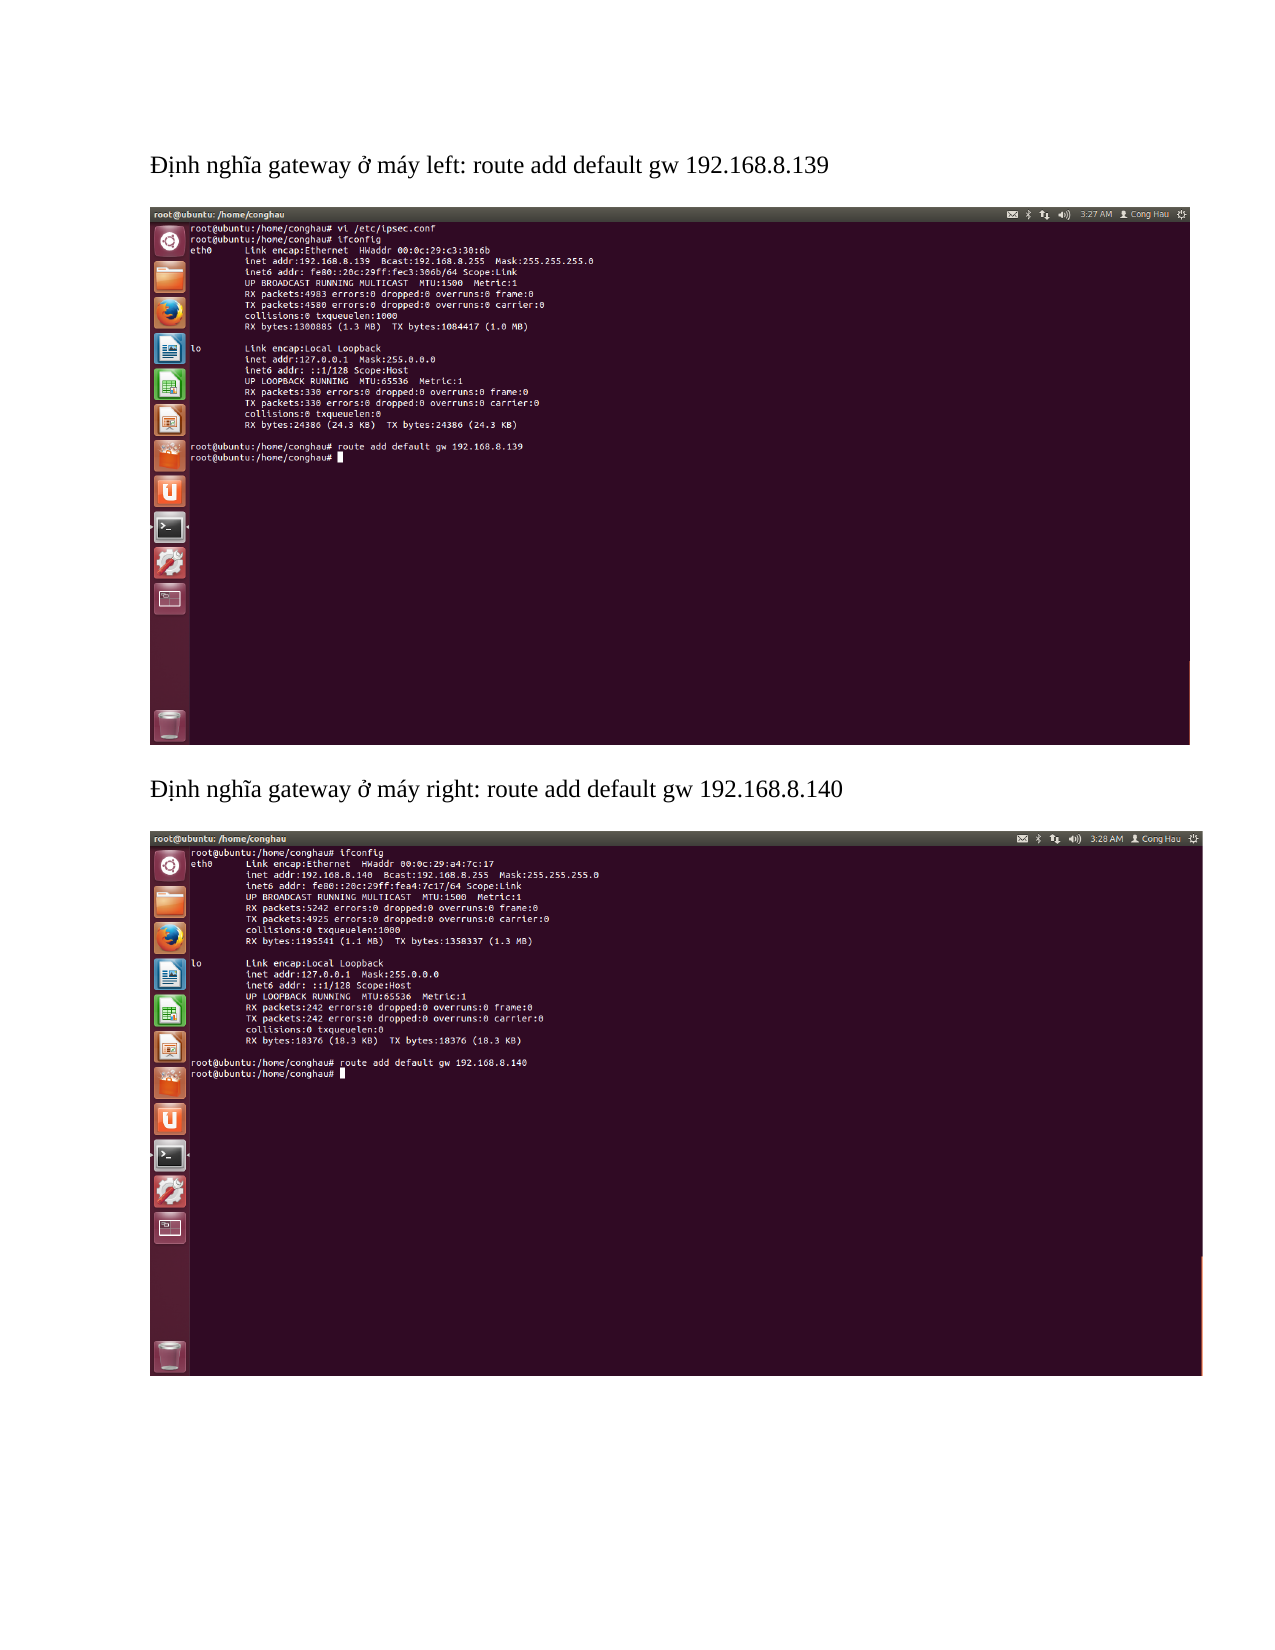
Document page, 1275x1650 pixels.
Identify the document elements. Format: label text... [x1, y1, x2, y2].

picture [150, 207, 1190, 745]
text Định nghĩa gateway ở máy left: route add default gw 192.168.8.139 [150, 150, 1125, 179]
text Định nghĩa gateway ở máy right: route add default gw 192.168.8.140 [150, 774, 1125, 802]
picture [150, 831, 1203, 1376]
